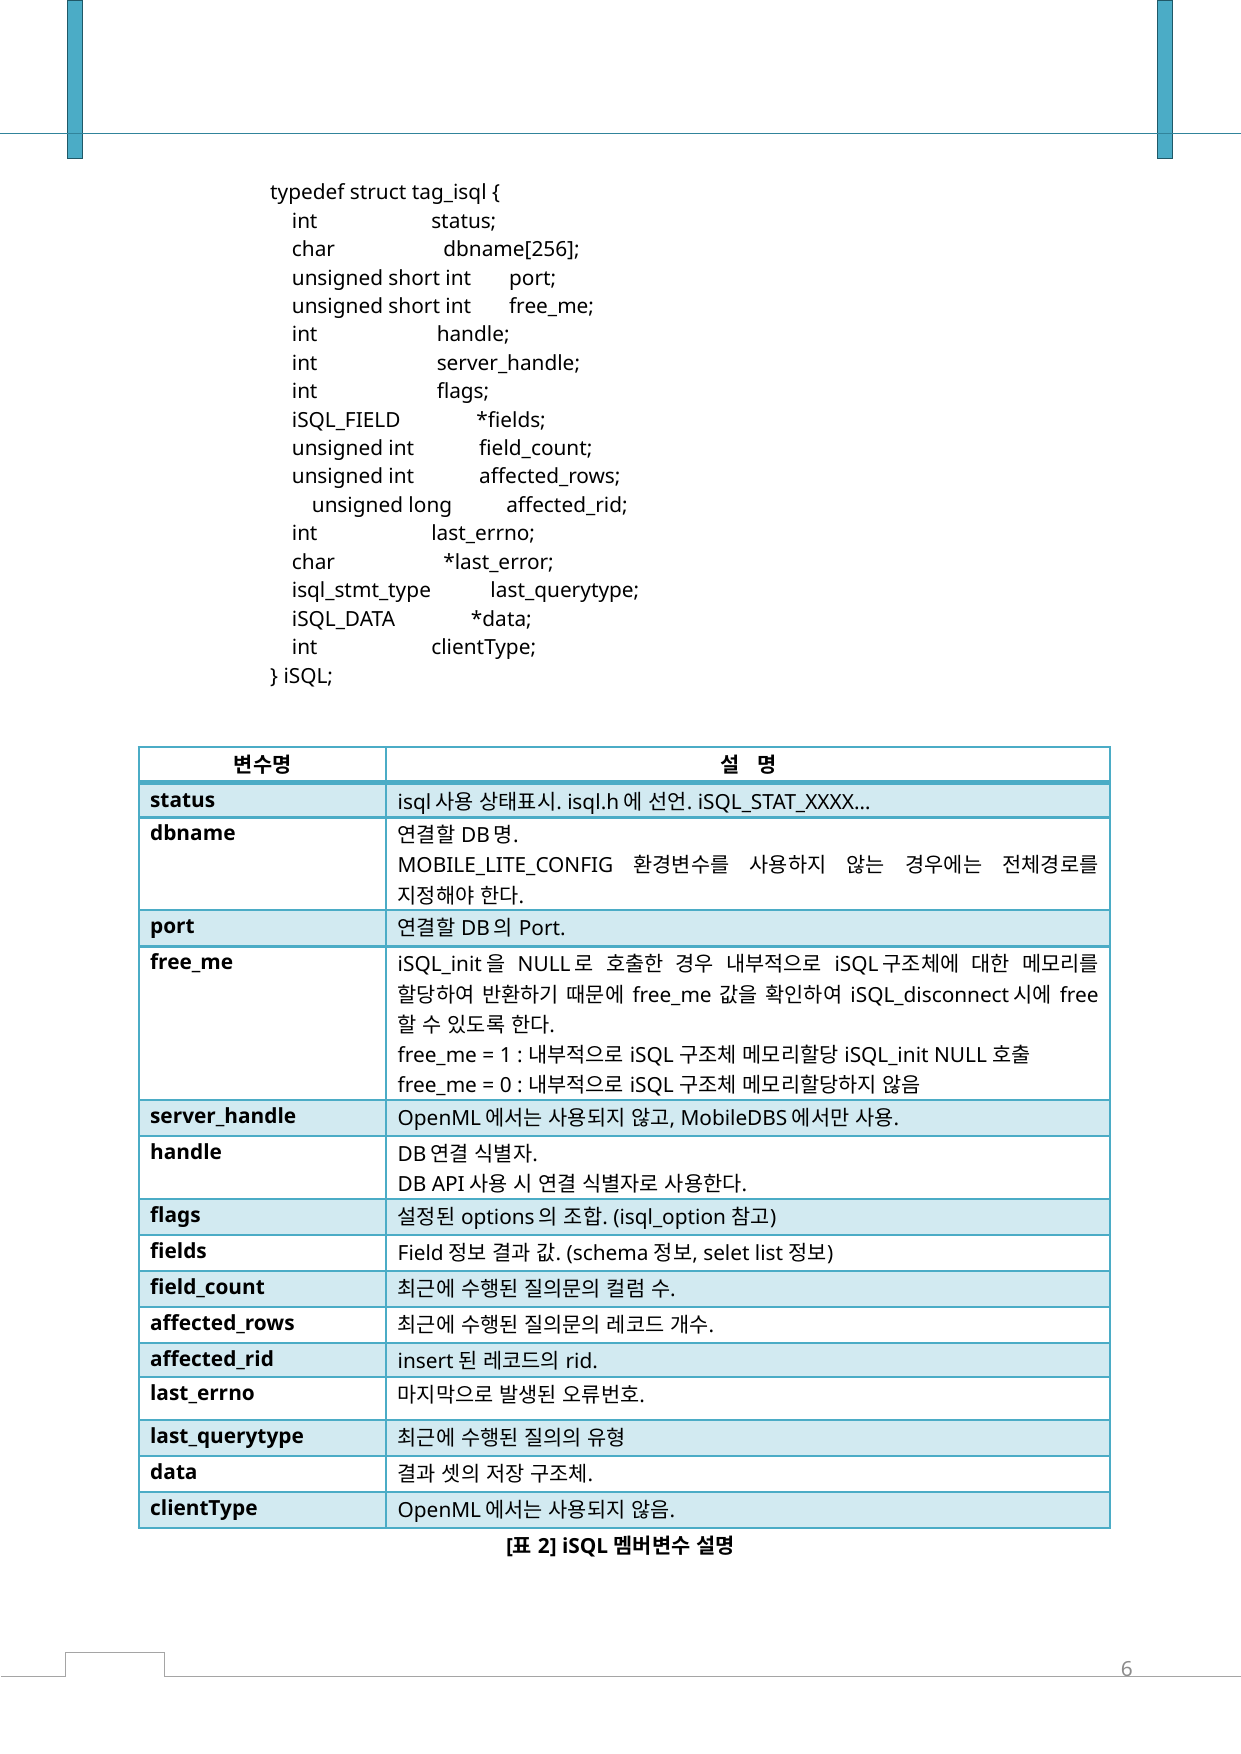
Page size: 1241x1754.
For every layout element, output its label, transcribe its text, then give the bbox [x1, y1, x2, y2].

table_cell affected_rows [140, 1308, 385, 1342]
table_cell server_handle [140, 1101, 385, 1135]
table_cell fields [140, 1236, 385, 1270]
table_cell free_me [140, 948, 385, 1099]
table_cell field_count [140, 1272, 385, 1306]
table_cell 최근에 수행된 질의문의 레코드 개수. [387, 1308, 1109, 1342]
table_header 변수명 [140, 748, 385, 780]
table_cell last_querytype [140, 1421, 385, 1455]
table_cell port [140, 911, 385, 945]
table_cell OpenML에서는 사용되지 않음. [387, 1493, 1109, 1527]
table_cell dbname [140, 819, 385, 909]
table_cell data [140, 1457, 385, 1491]
table_cell OpenML에서는 사용되지 않고, MobileDBS에서만 사용. [387, 1101, 1109, 1135]
table_cell 설정된 options의 조합. (isql_option 참고) [387, 1200, 1109, 1234]
table_header 설 명 [387, 748, 1109, 780]
table_cell 최근에 수행된 질의문의 컬럼 수. [387, 1272, 1109, 1306]
table_cell affected_rid [140, 1344, 385, 1376]
table_cell Field정보 결과 값. (schema 정보, selet list 정보) [387, 1236, 1109, 1270]
table_cell flags [140, 1200, 385, 1234]
table_cell clientType [140, 1493, 385, 1527]
table_cell 연결할 DB명. MOBILE_LITE_CONFIG 환경변수를 사용하지 않는 경우에는 전체경로를 지정해야 한다. [387, 819, 1109, 909]
table_cell 마지막으로 발생된 오류번호. [387, 1378, 1109, 1419]
table_cell 연결할 DB의 Port. [387, 911, 1109, 945]
table_cell status [140, 785, 385, 816]
table_header typedef struct tag_isql { int status; char dbname[256]; unsigned short int port; unsigned short int free_me; int handle; int server_handle; int flags; iSQL_FIELD *fields; unsigned int field_count; unsigned int affected_rows; unsigned long affected_rid; int last_errno; char *last_error; isql_stmt_type last_querytype; iSQL_DATA *data; int clientType; } iSQL; [259, 177, 1075, 718]
table_cell 최근에 수행된 질의의 유형 [387, 1421, 1109, 1455]
table_cell insert된 레코드의 rid. [387, 1344, 1109, 1376]
table_cell last_errno [140, 1378, 385, 1419]
table_cell iSQL_init을 NULL로 호출한 경우 내부적으로 iSQL구조체에 대한 메모리를 할당하여 반환하기 때문에 free_me 값을 확인하여 iSQL_disconnect시에 free할 수 있도록 한다. free_me = 1 : 내부적으로 iSQL 구조체 메모리할당 iSQL_init NULL 호출 free_me = 0 : 내부적으로 iSQL 구조체 메모리할당하지 않음 [387, 948, 1109, 1099]
table_cell DB연결 식별자. DB API사용 시 연결 식별자로 사용한다. [387, 1137, 1109, 1198]
table_cell isql사용 상태표시. isql.h에 선언. iSQL_STAT_XXXX… [387, 785, 1109, 816]
table_cell 결과 셋의 저장 구조체. [387, 1457, 1109, 1491]
table_cell handle [140, 1137, 385, 1198]
